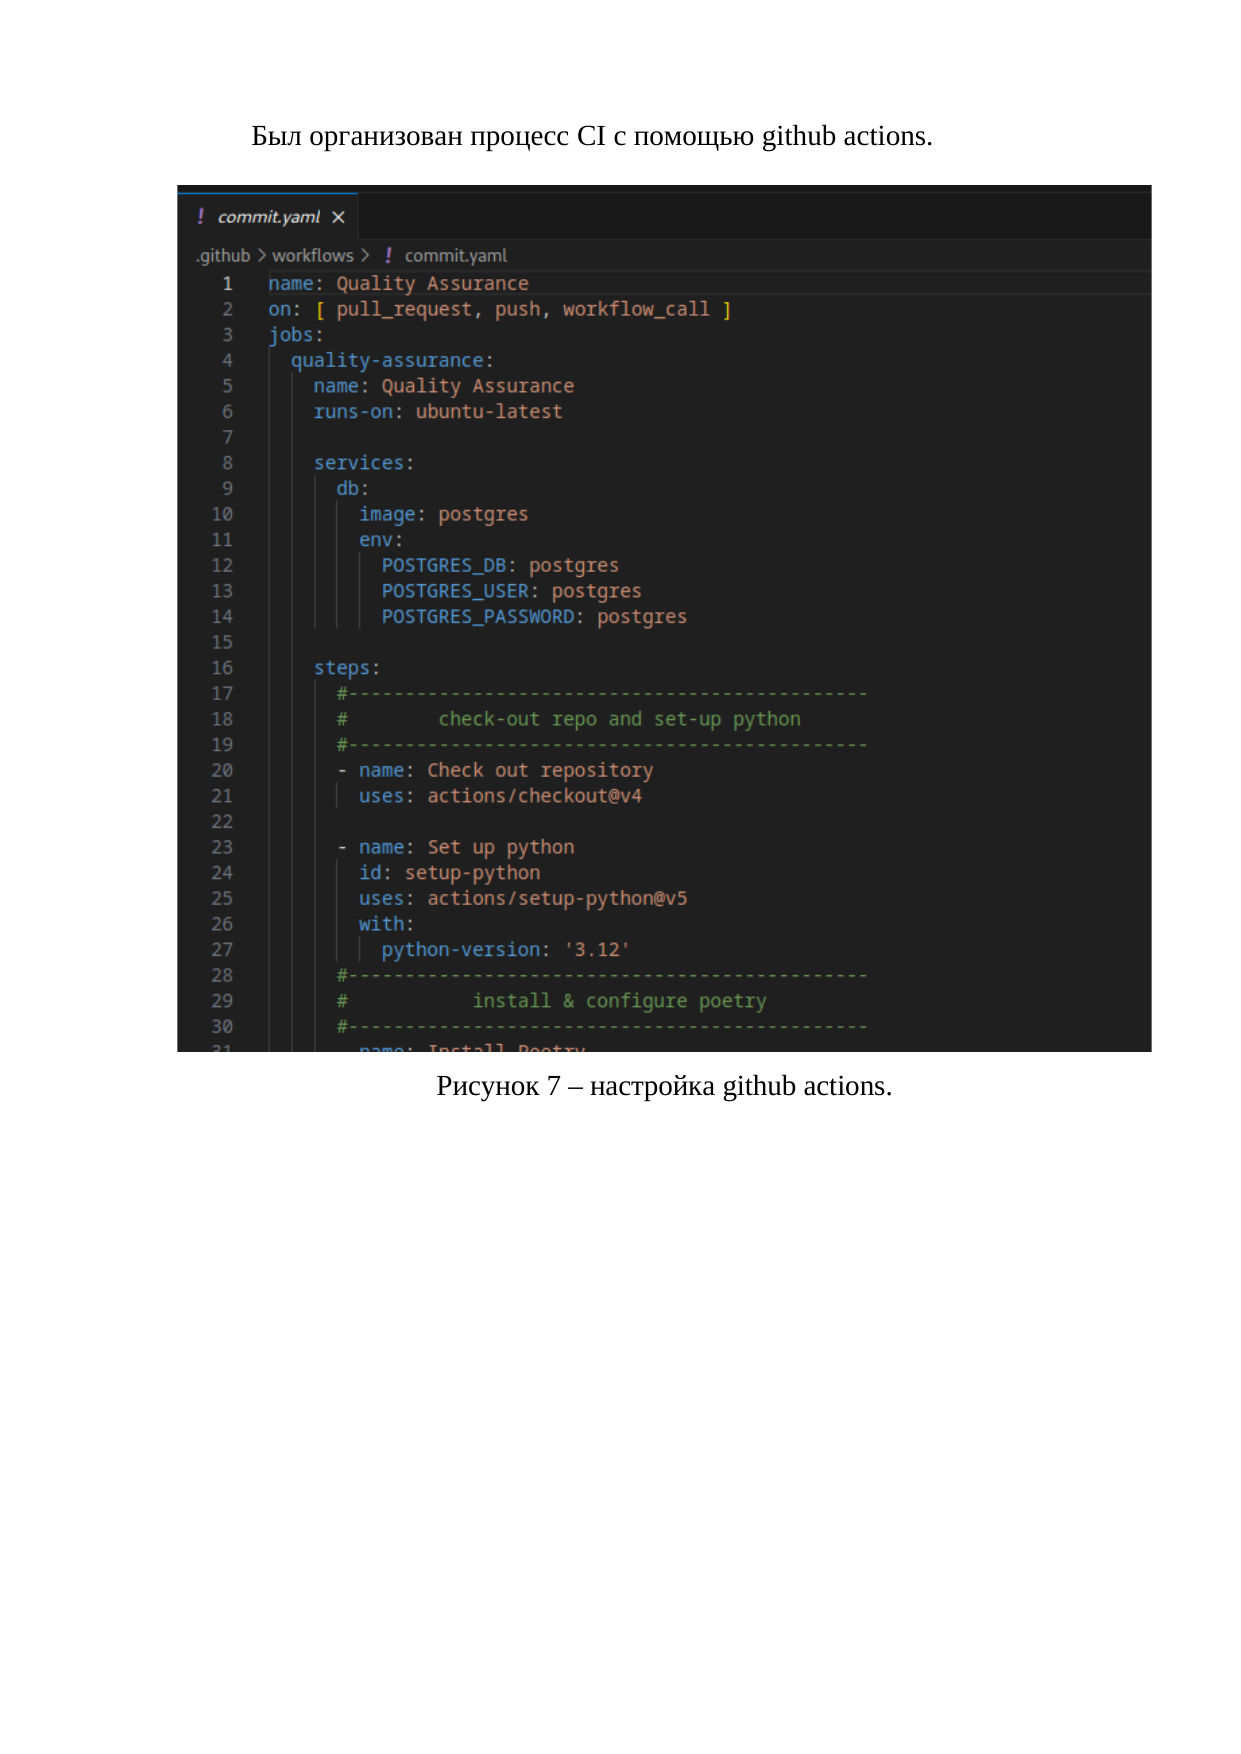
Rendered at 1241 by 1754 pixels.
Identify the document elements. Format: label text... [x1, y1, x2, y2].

picture [177, 185, 1152, 1052]
text Был организован процесс CI с помощью github actions. [177, 118, 1152, 152]
text Рисунок 7 – настройка github actions. [177, 1068, 1152, 1102]
